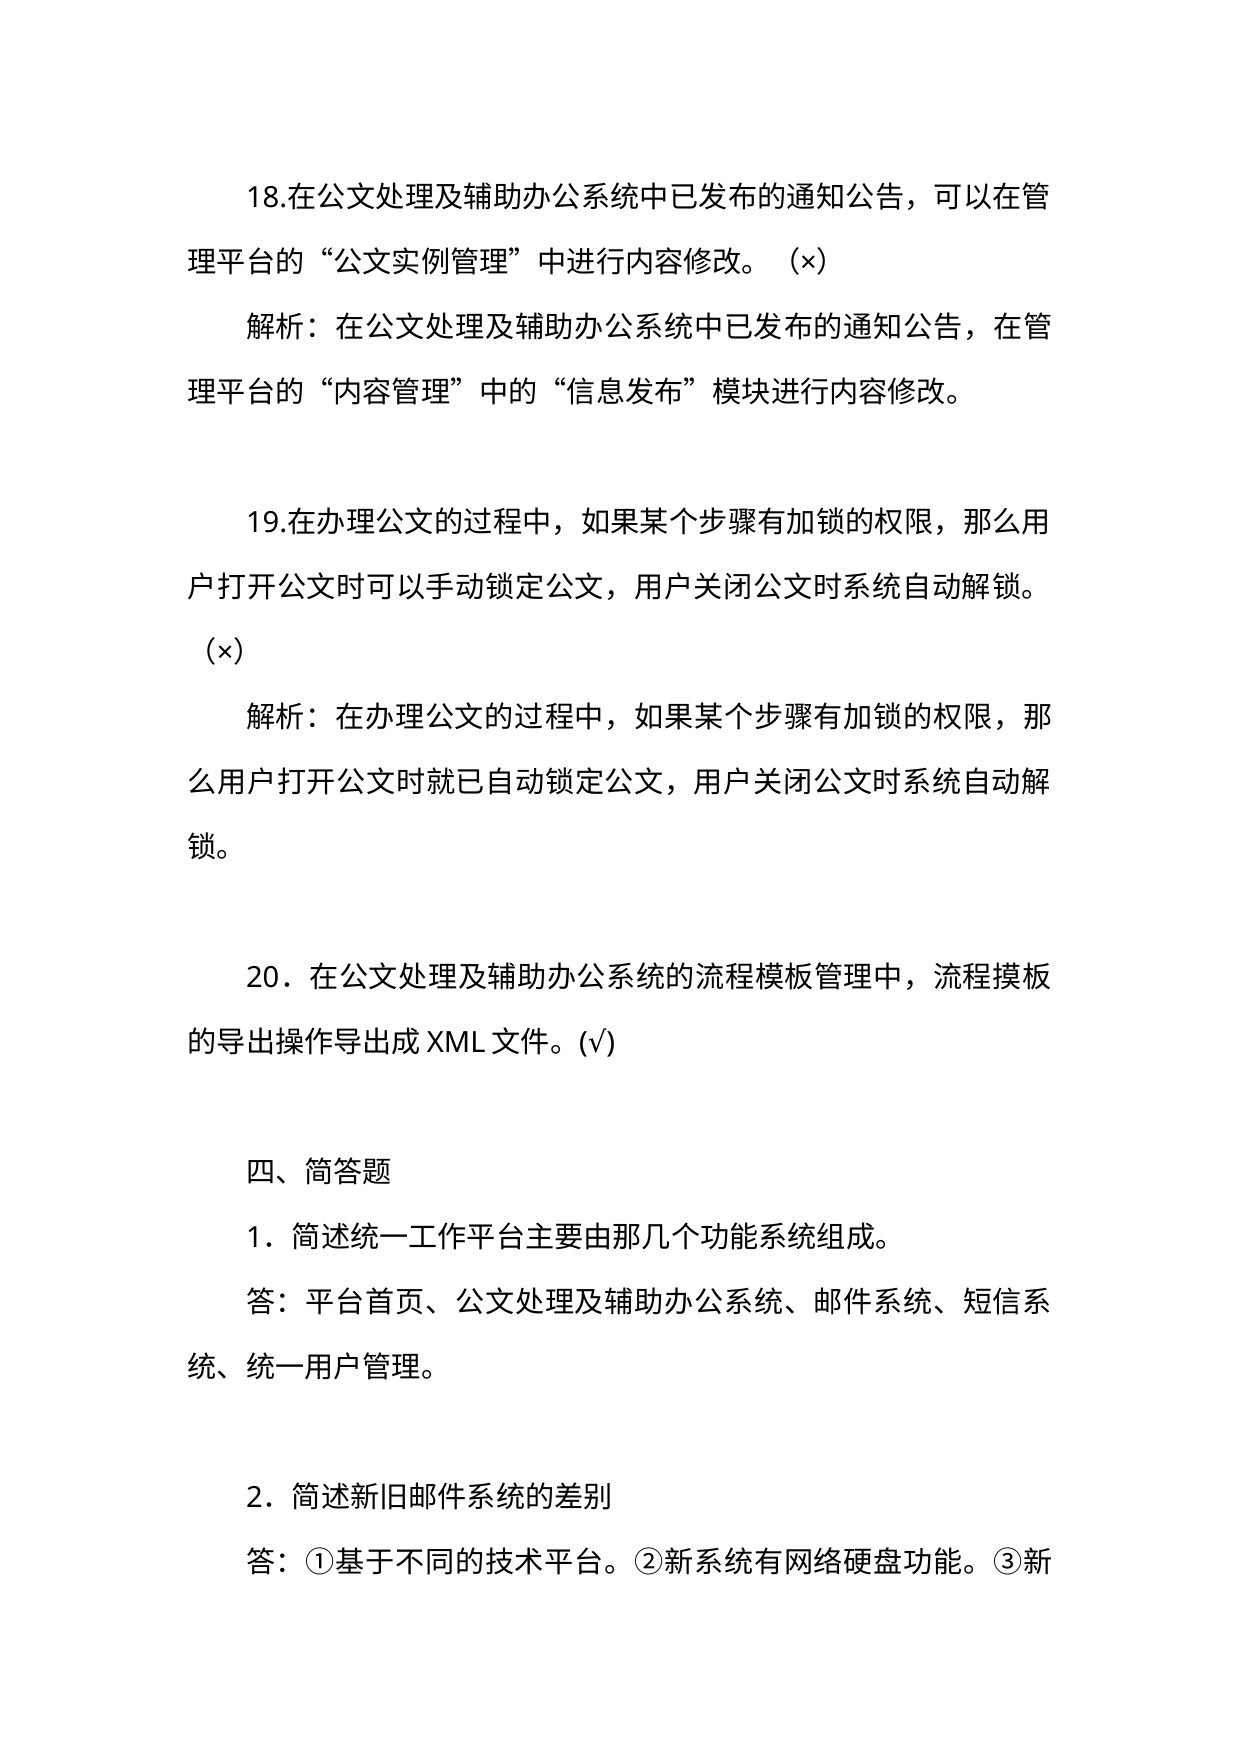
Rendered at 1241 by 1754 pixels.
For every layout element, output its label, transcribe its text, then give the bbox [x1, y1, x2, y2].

text 四、简答题 [187, 1137, 1053, 1202]
text 20．在公文处理及辅助办公系统的流程模板管理中，流程摸板的导出操作导出成XML文件。(√) [187, 942, 1053, 1072]
text 解析：在办理公文的过程中，如果某个步骤有加锁的权限，那么用户打开公文时就已自动锁定公文，用户关闭公文时系统自动解锁。 [187, 682, 1053, 877]
text 18.在公文处理及辅助办公系统中已发布的通知公告，可以在管理平台的“公文实例管理”中进行内容修改。（×） [187, 162, 1053, 292]
text 19.在办理公文的过程中，如果某个步骤有加锁的权限，那么用户打开公文时可以手动锁定公文，用户关闭公文时系统自动解锁。（×） [187, 487, 1053, 682]
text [187, 1527, 1053, 1592]
text 2．简述新旧邮件系统的差别 [187, 1462, 1053, 1527]
text 答：平台首页、公文处理及辅助办公系统、邮件系统、短信系统、统一用户管理。 [187, 1267, 1053, 1397]
text 解析：在公文处理及辅助办公系统中已发布的通知公告，在管理平台的“内容管理”中的“信息发布”模块进行内容修改。 [187, 292, 1053, 422]
text 1．简述统一工作平台主要由那几个功能系统组成。 [187, 1202, 1053, 1267]
